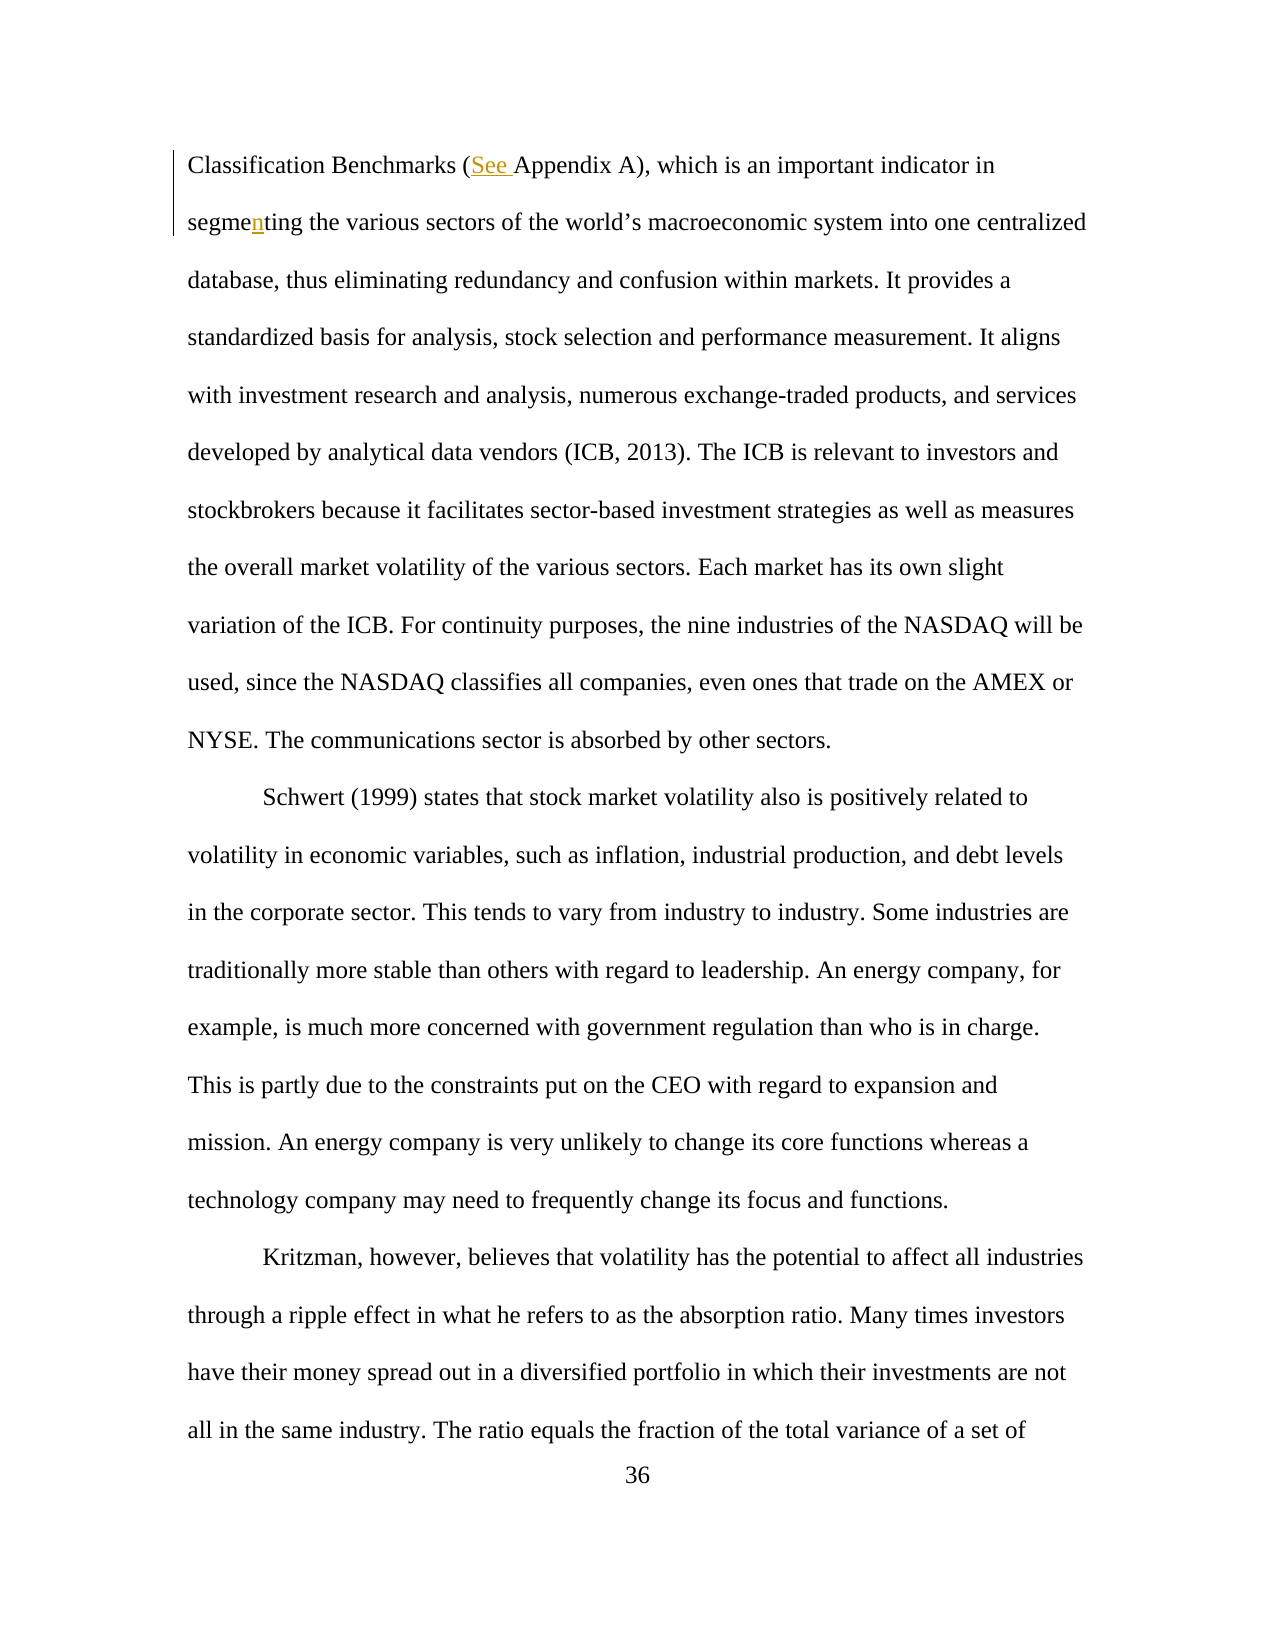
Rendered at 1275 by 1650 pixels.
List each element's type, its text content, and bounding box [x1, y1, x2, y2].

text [187, 1242, 1087, 1444]
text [187, 150, 1087, 754]
text Schwert (1999) states that stock market volatility also is positively related to volatility in economic variables, such as inflation, industrial production, and debt levels in the corporate sector. This tends to vary from industry to industry. Some industries are traditionally more stable than others with regard to leadership. An energy company, for example, is much more concerned with government regulation than who is in charge. This is partly due to the constraints put on the CEO with regard to expansion and mission. An energy company is very unlikely to change its core functions whereas a technology company may need to frequently change its focus and functions. [187, 782, 1087, 1214]
